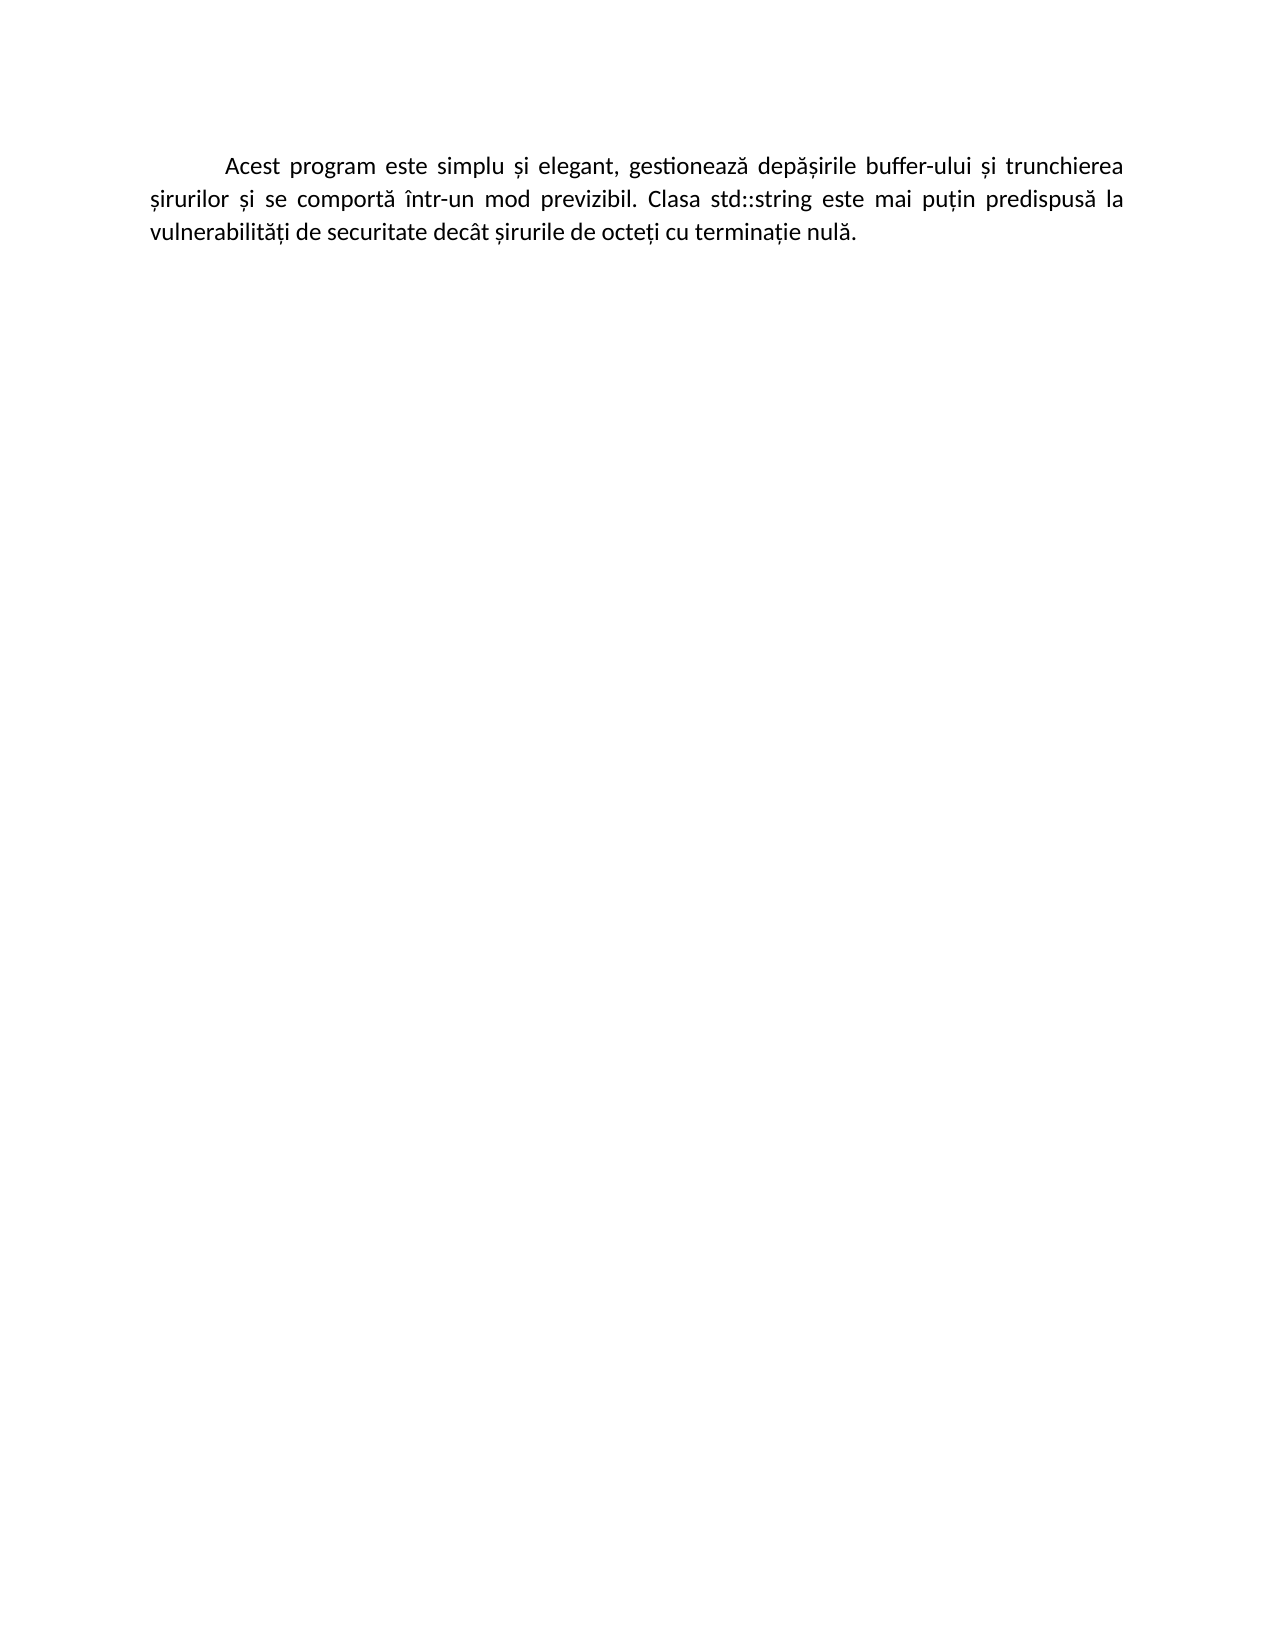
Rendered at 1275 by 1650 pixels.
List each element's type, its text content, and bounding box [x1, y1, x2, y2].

text Acest program este simplu și elegant, gestionează depășirile buffer-ului și trunchierea șirurilor și se comportă într-un mod previzibil. Clasa std::string este mai puțin predispusă la vulnerabilități de securitate decât șirurile de octeți cu terminație nulă. [150, 150, 1125, 246]
